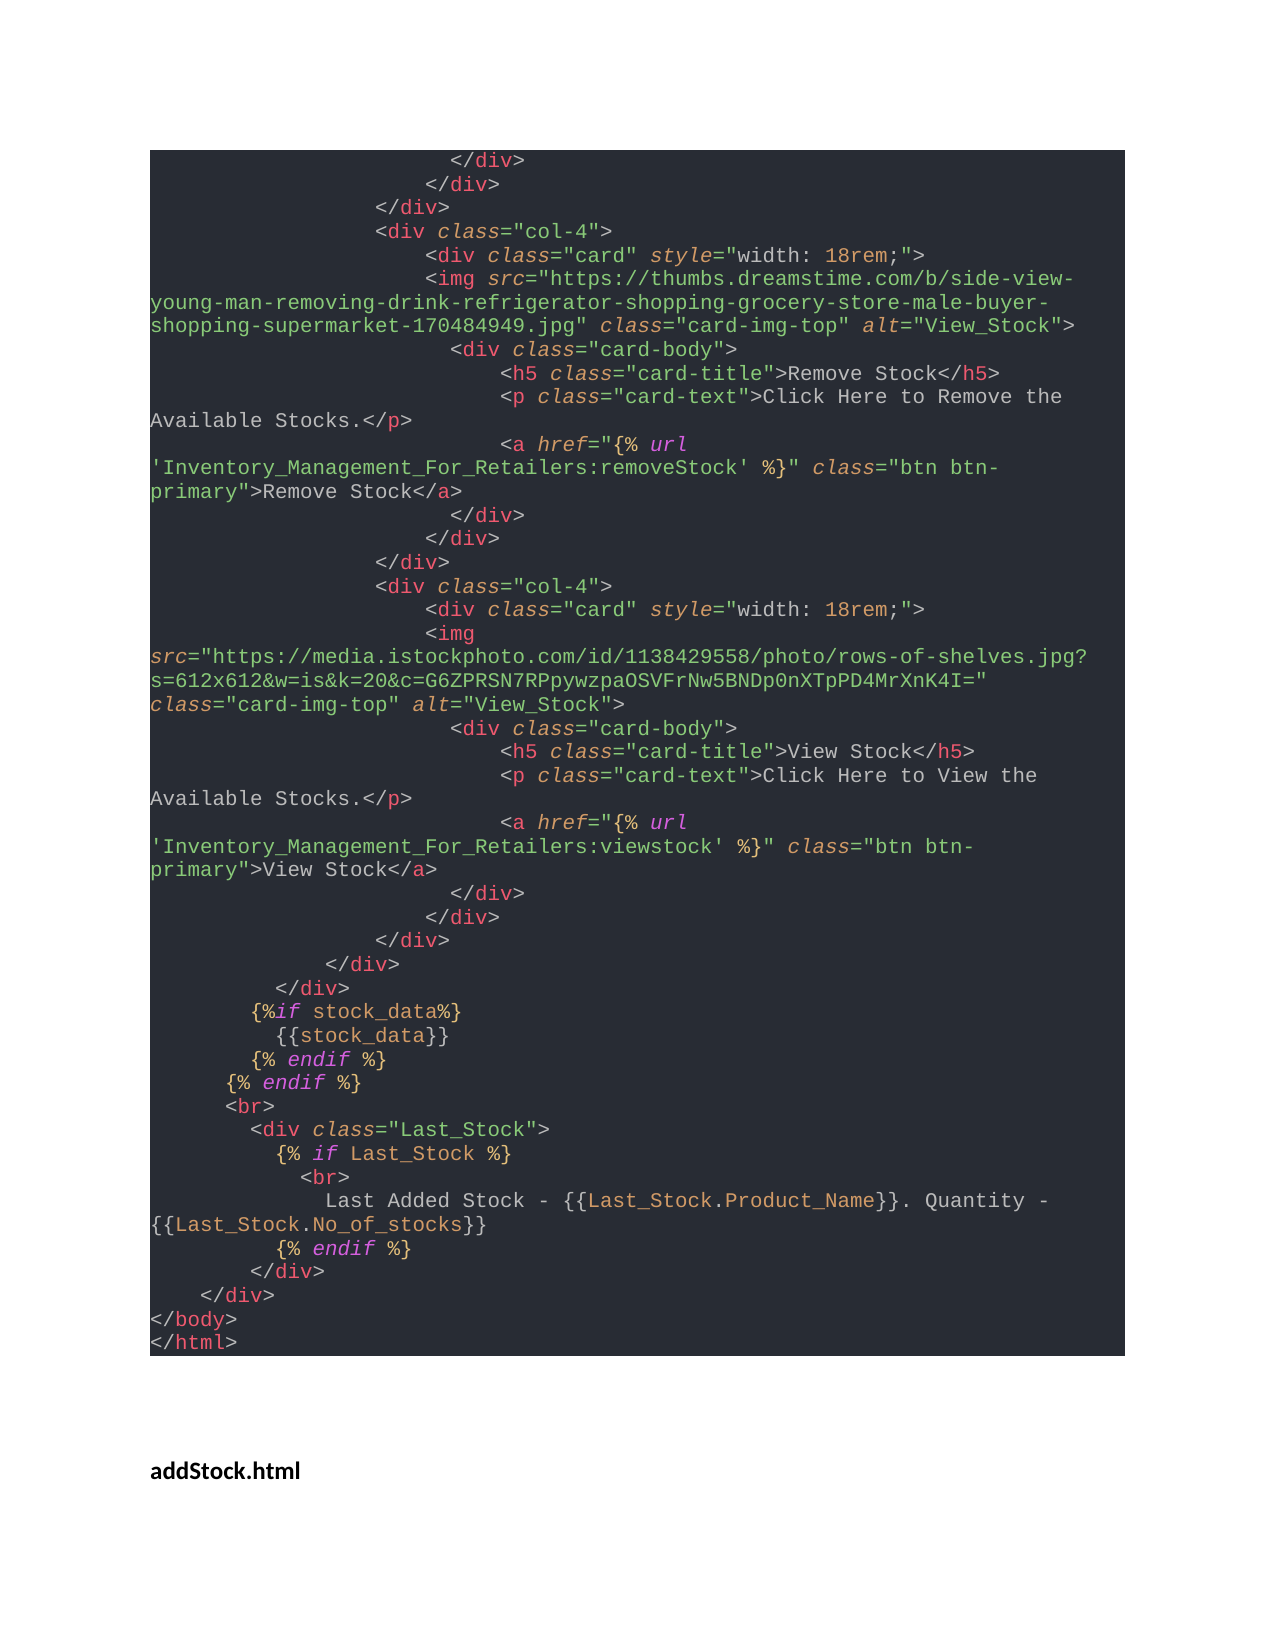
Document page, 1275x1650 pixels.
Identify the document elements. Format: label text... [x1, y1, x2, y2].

text addStock.html [150, 1455, 1125, 1486]
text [150, 150, 1125, 1356]
